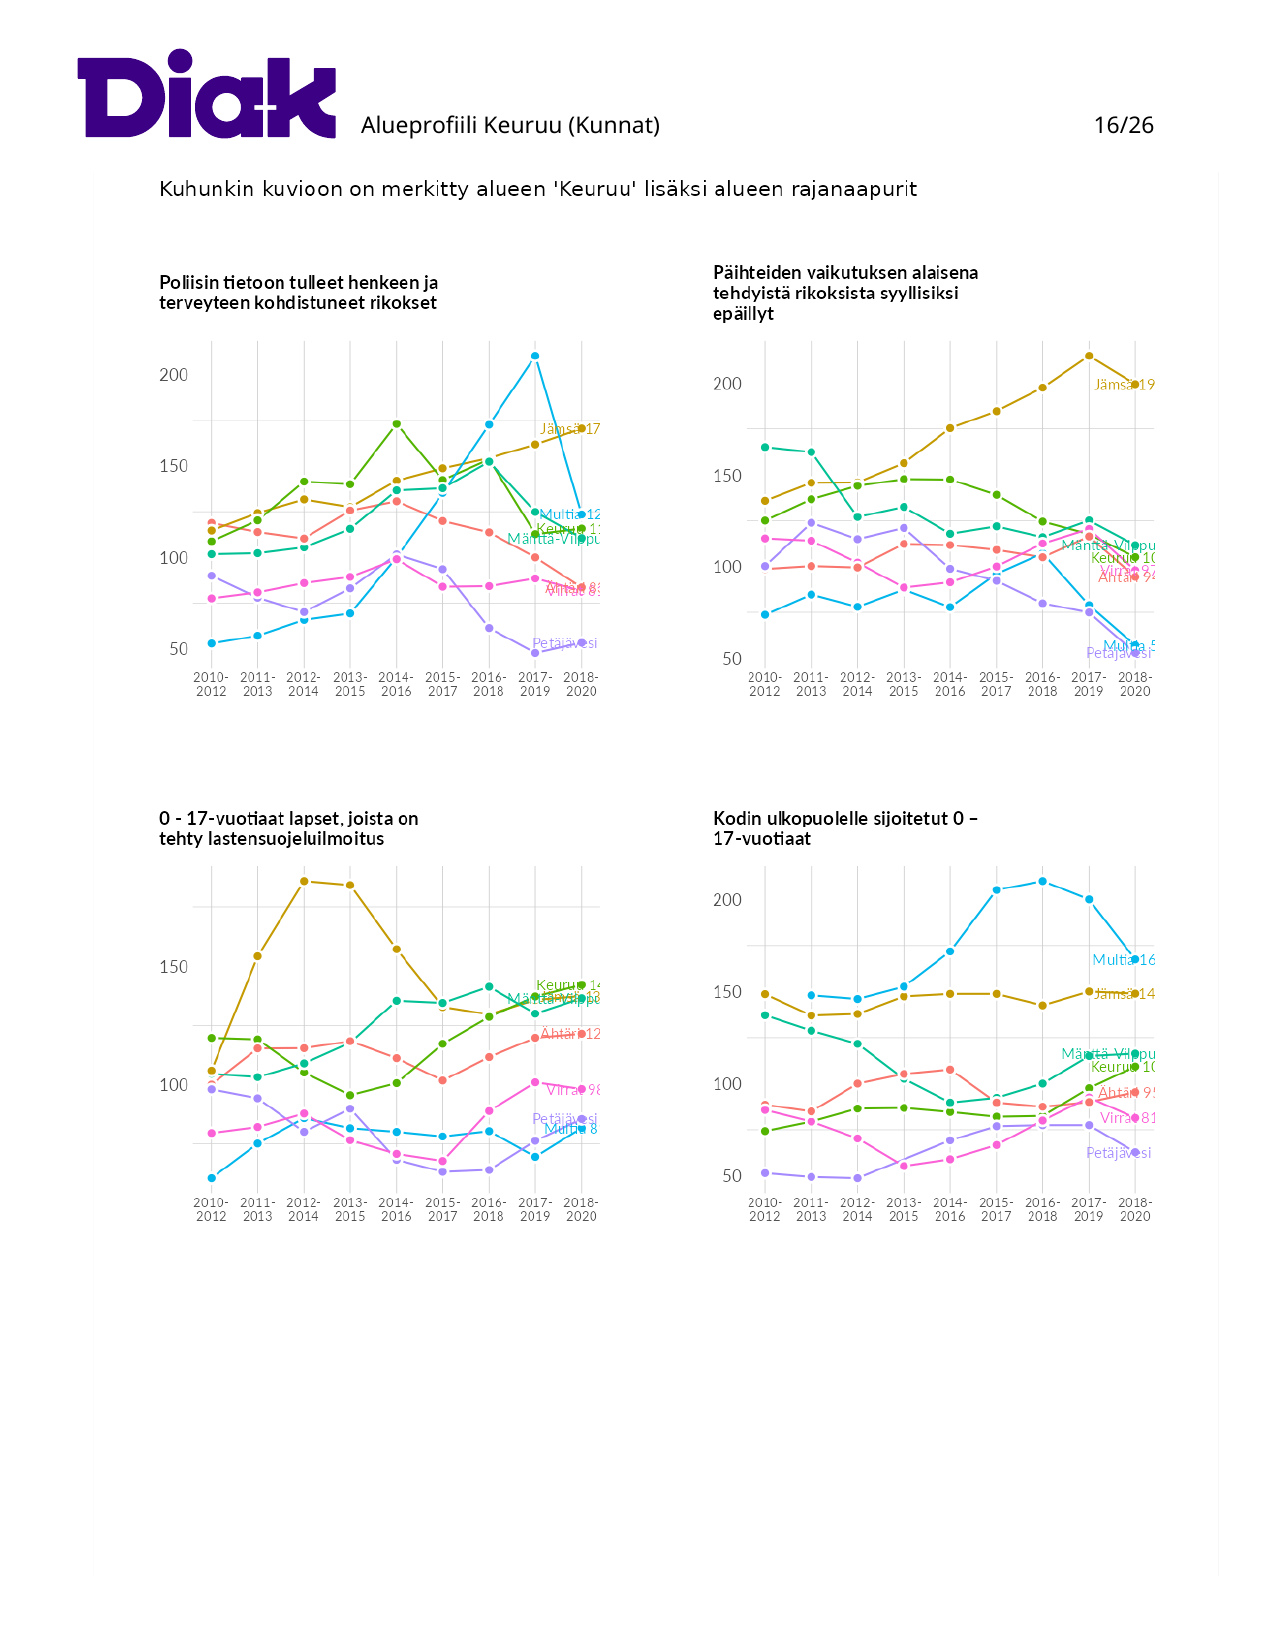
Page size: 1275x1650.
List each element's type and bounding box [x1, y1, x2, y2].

picture [93, 172, 1219, 1576]
